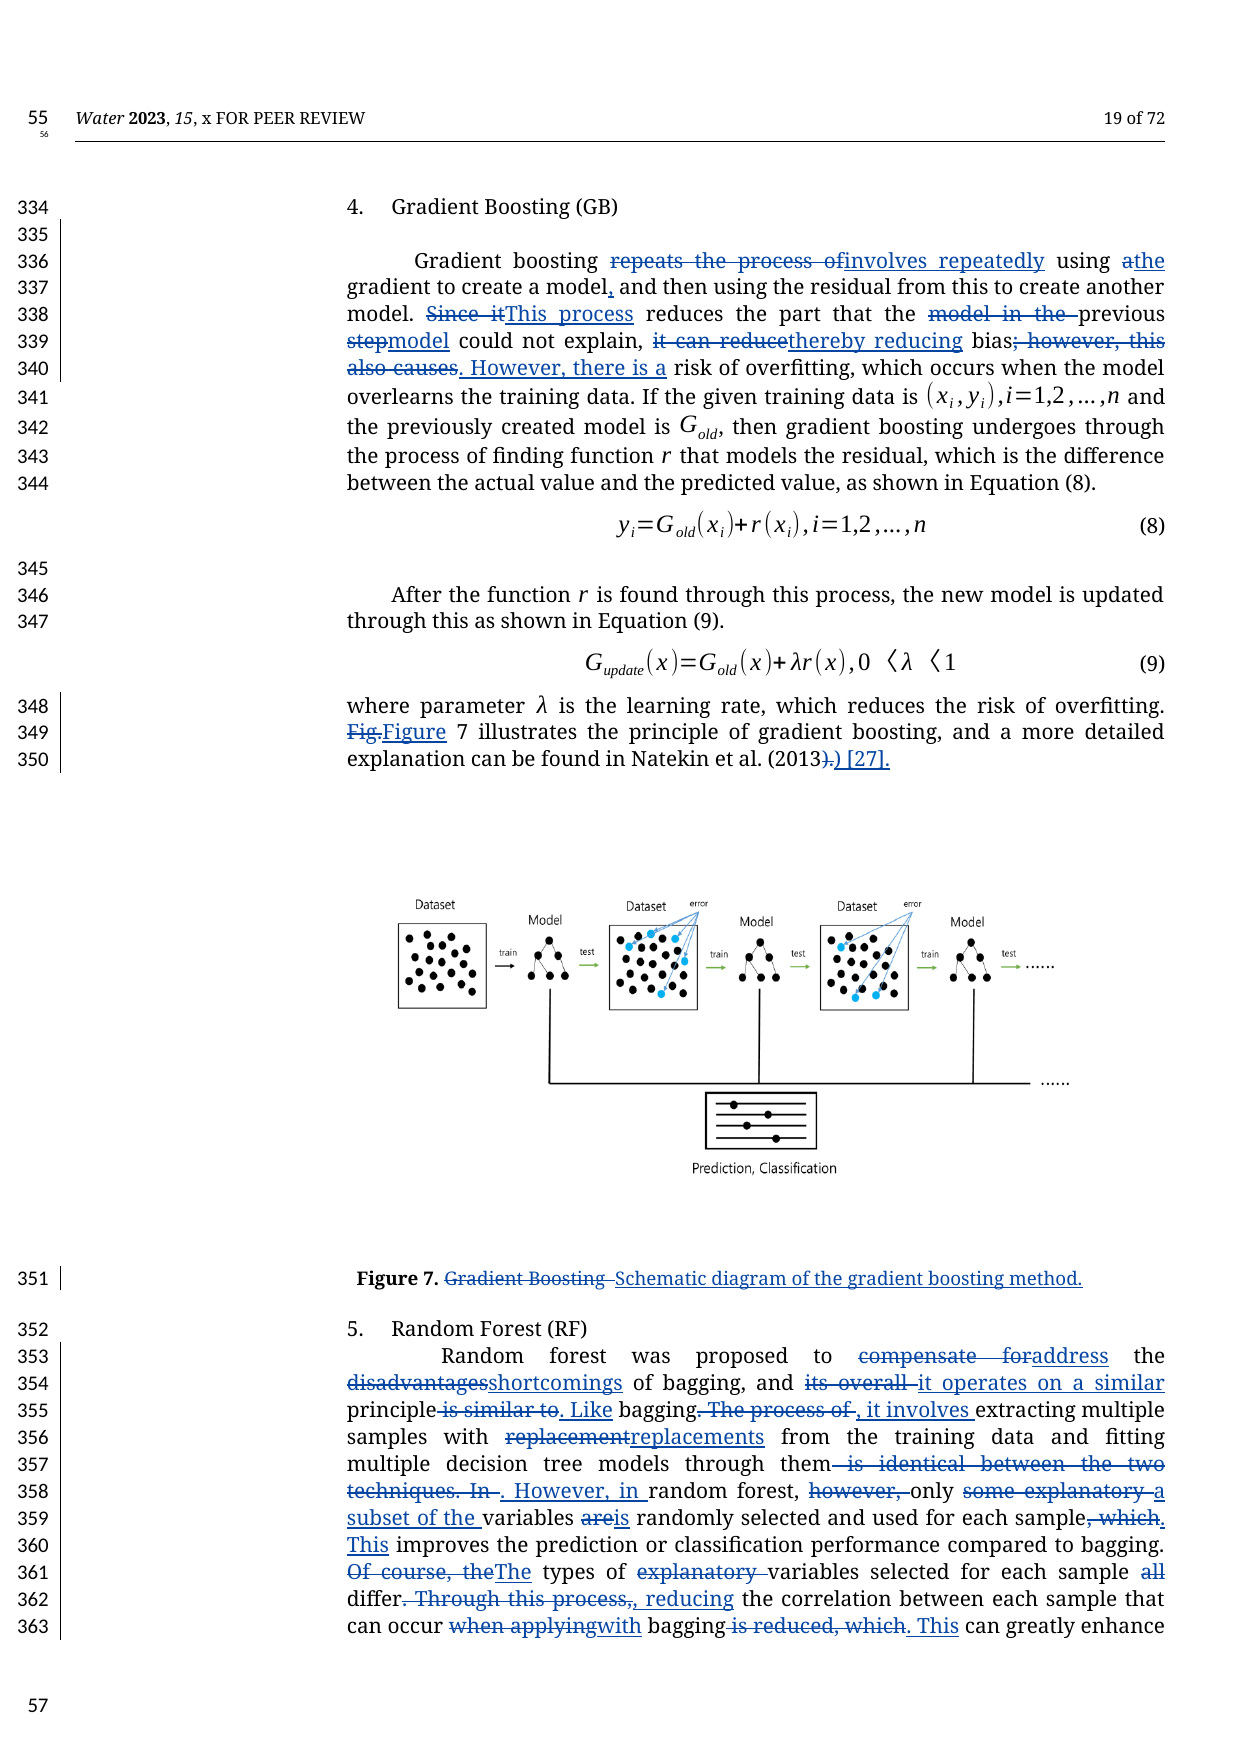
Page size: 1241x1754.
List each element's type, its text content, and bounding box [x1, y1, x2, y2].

table_header (8) [1120, 497, 1165, 553]
table_header [347, 635, 1120, 692]
text Gradient boosting using gradient to create a model and then using the residual from this to create another model. reduces the part that the previous could not explain, bias risk of overfitting, which occurs when the model overlearns the training data. If the given training data is and the previously created model is , then gradient boosting undergoes through the process of finding function that models the residual, which is the difference between the actual value and the predicted value, as shown in Equation (8). [347, 246, 1165, 497]
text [347, 1342, 1165, 1640]
text Gradient Boosting (GB) [347, 192, 1165, 219]
table_header [347, 497, 1120, 553]
text where parameter is the learning rate, which reduces the risk of overfitting. 7 illustrates the principle of gradient boosting, and a more detailed explanation can be found in Natekin et al. (2013 [347, 692, 1165, 773]
table_header [303, 773, 1165, 1254]
text Figure 7. [347, 1266, 1165, 1290]
picture [381, 800, 1088, 1239]
table_header (9) [1120, 635, 1165, 692]
text After the function is found through this process, the new model is updated through this as shown in Equation (9). [347, 581, 1165, 634]
text Random Forest (RF) [347, 1315, 1165, 1342]
